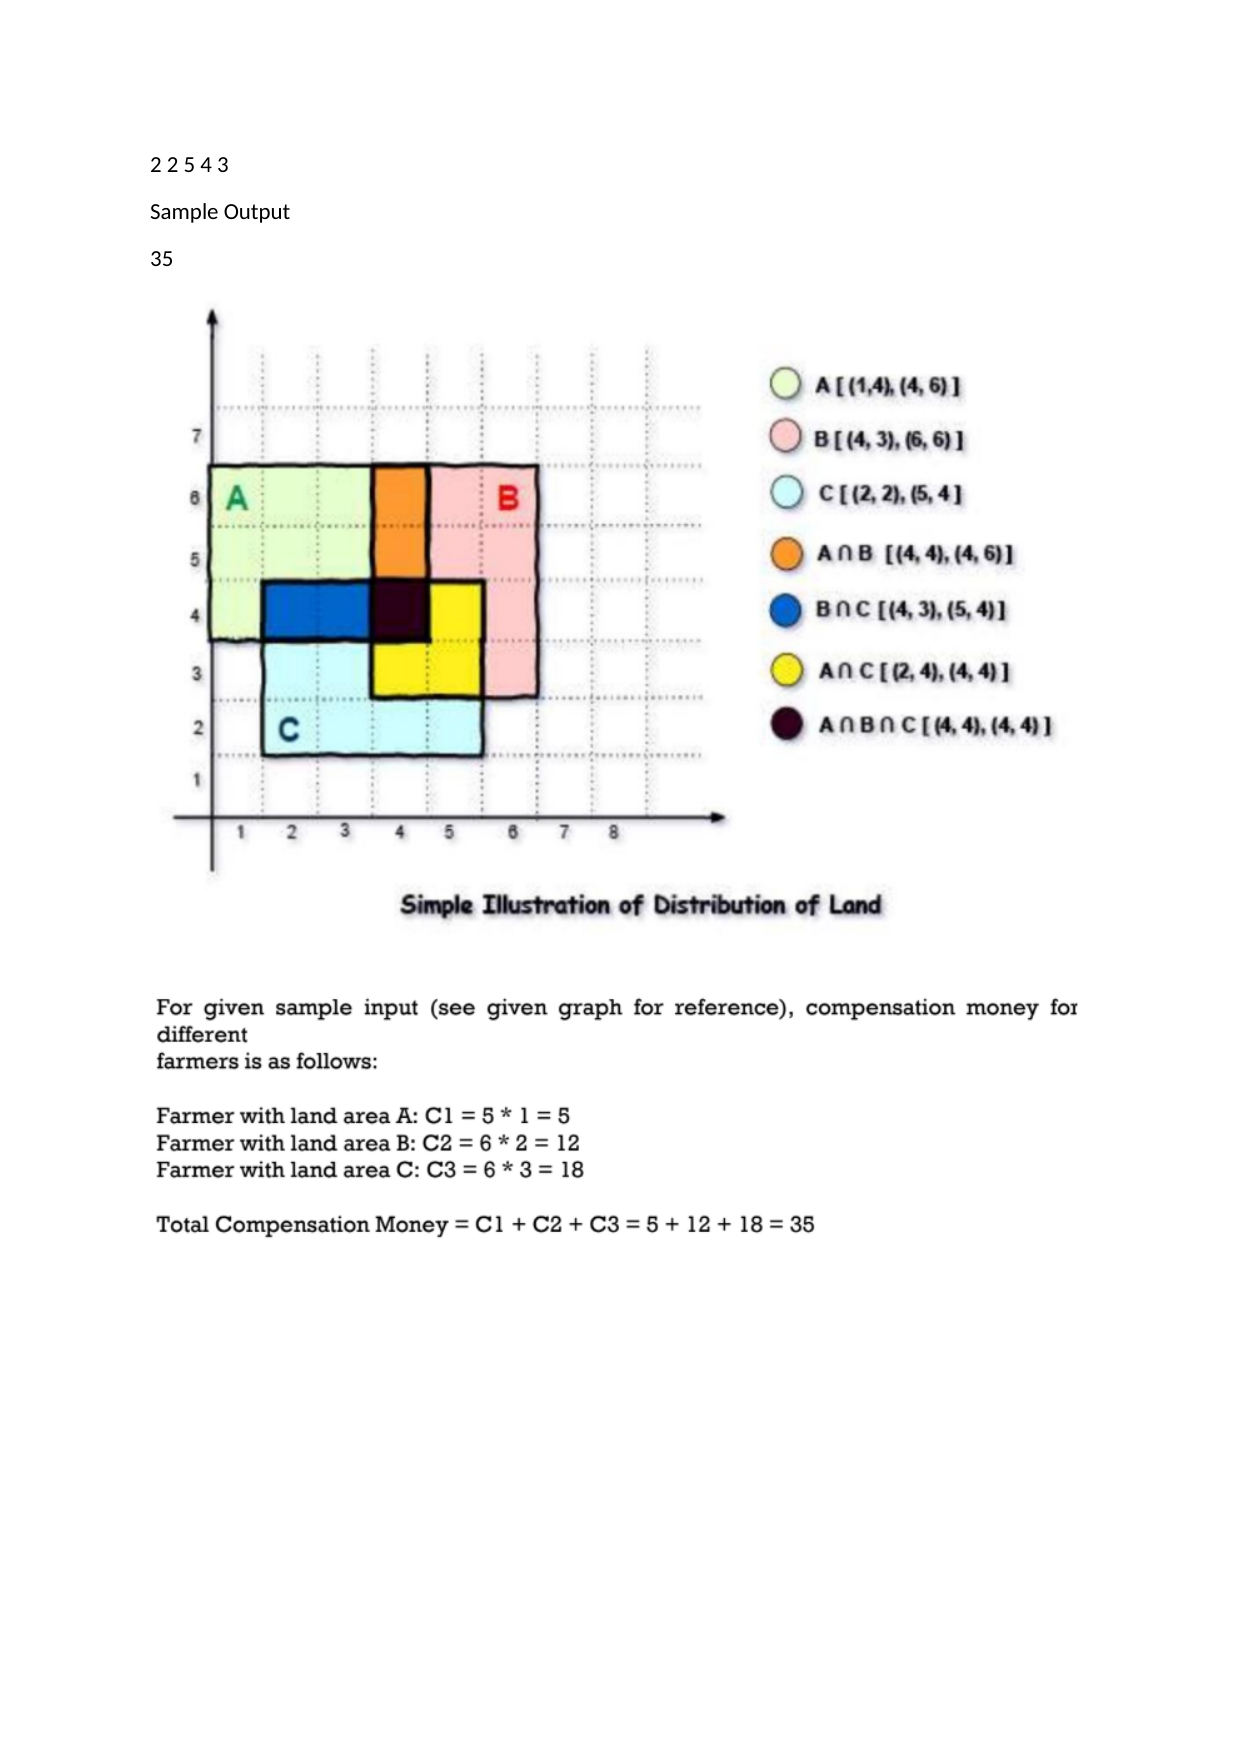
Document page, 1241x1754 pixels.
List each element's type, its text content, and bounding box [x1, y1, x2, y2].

text 35 [150, 244, 1090, 272]
text Sample Output [150, 197, 1090, 225]
text 2 2 5 4 3 [150, 150, 1090, 178]
picture [150, 290, 1078, 1242]
